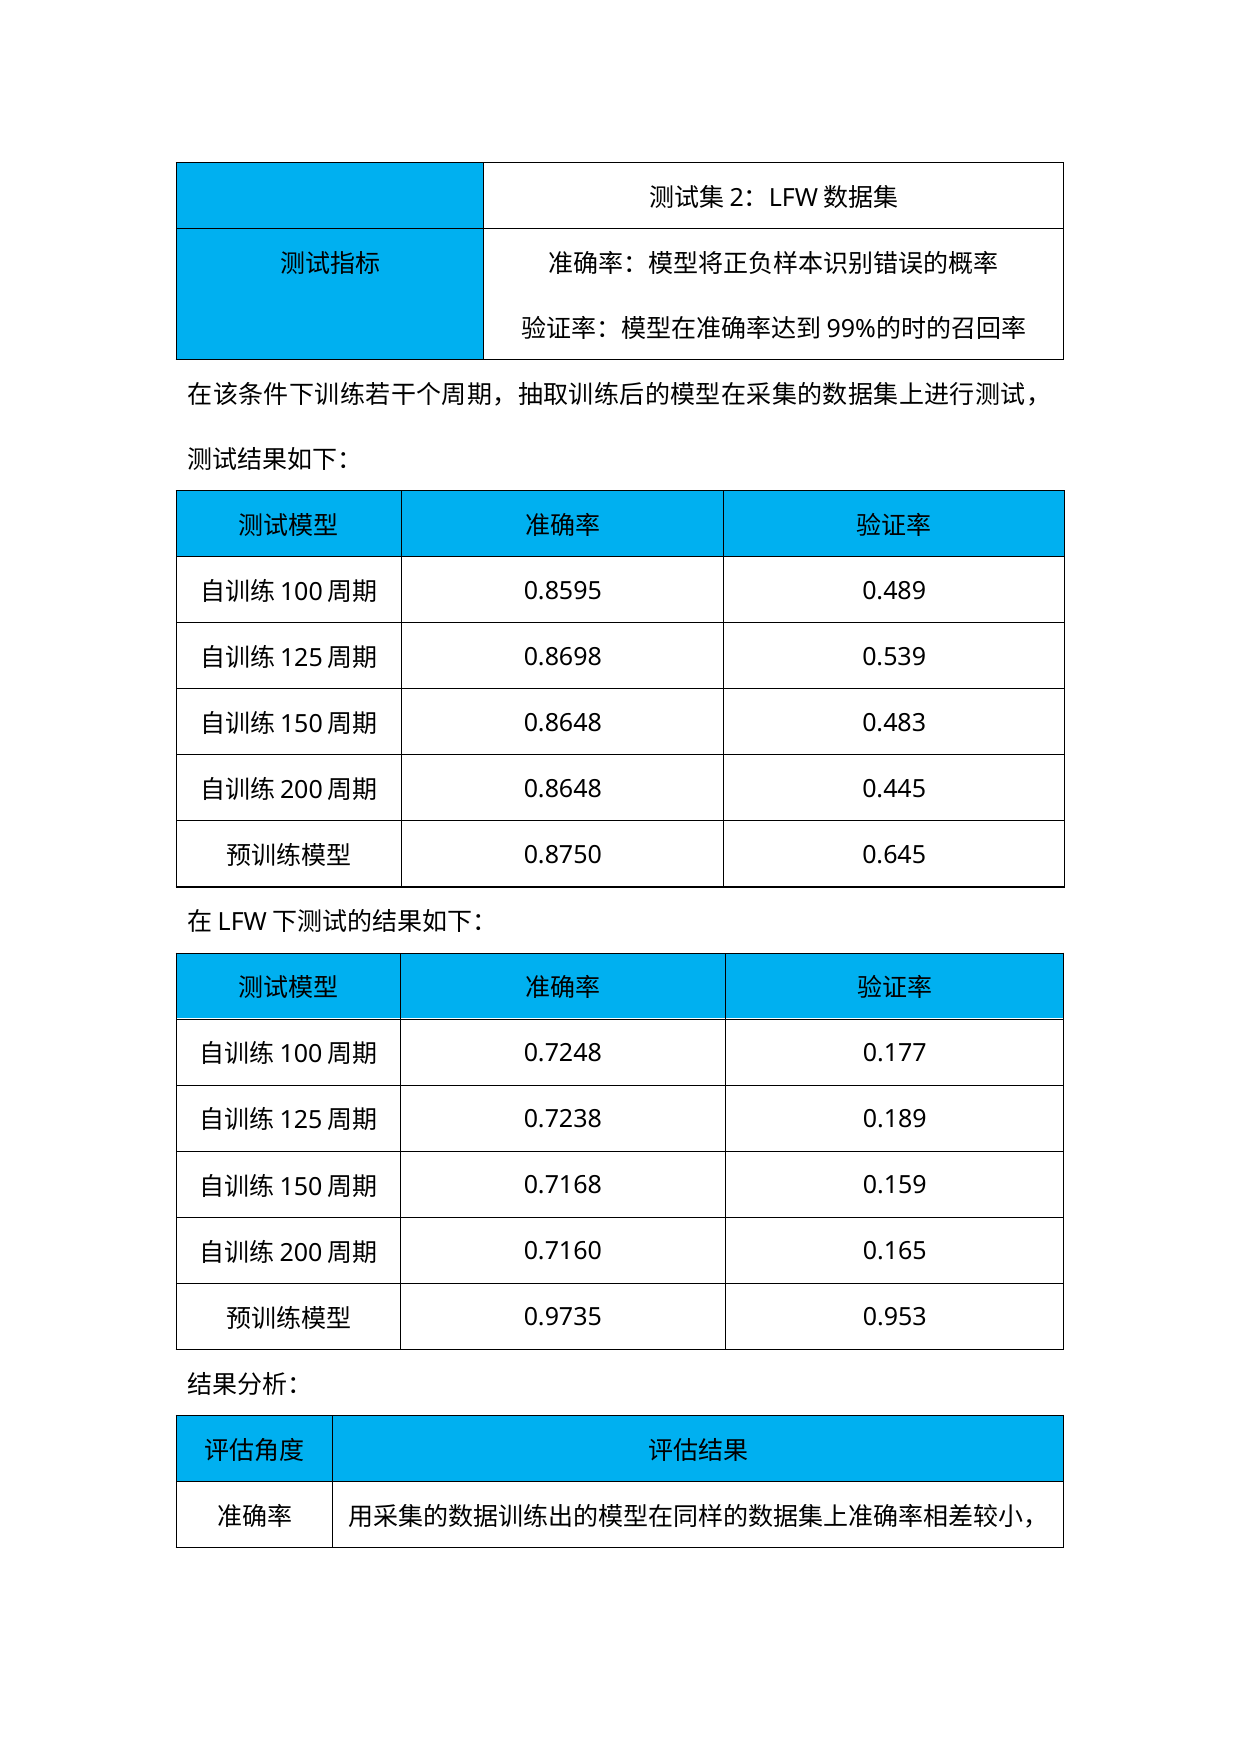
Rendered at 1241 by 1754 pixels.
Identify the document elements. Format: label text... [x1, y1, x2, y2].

table_cell 自训练100周期 [177, 1020, 400, 1084]
table_cell 0.189 [726, 1086, 1063, 1151]
table_cell 测试指标 [177, 229, 483, 359]
table_cell 预训练模型 [177, 821, 401, 886]
table_cell 0.159 [726, 1152, 1063, 1217]
table_cell 自训练200周期 [177, 755, 401, 820]
table_cell 0.7238 [401, 1086, 725, 1151]
table_header 准确率 [402, 491, 723, 556]
table_cell 自训练125周期 [177, 1086, 400, 1151]
table_cell 测试集 [177, 163, 483, 228]
table_header 测试模型 [177, 491, 401, 556]
table_cell 准确率：模型将正负样本识别错误的概率 验证率：模型在准确率达到99%的时的召回率 [484, 229, 1063, 359]
table_header 验证率 [724, 491, 1064, 556]
table_cell 0.645 [724, 821, 1064, 886]
table_cell 0.165 [726, 1218, 1063, 1283]
table_cell 自训练150周期 [177, 689, 401, 754]
table_cell 0.483 [724, 689, 1064, 754]
text 结果分析： [187, 1350, 1053, 1415]
table_header 验证率 [726, 954, 1063, 1018]
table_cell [333, 1482, 1063, 1547]
table_cell 0.9735 [401, 1284, 725, 1349]
table_cell 0.489 [724, 557, 1064, 622]
table_cell 0.8750 [402, 821, 723, 886]
table_cell 0.7248 [401, 1020, 725, 1084]
table_cell 自训练150周期 [177, 1152, 400, 1217]
table_cell 0.8698 [402, 623, 723, 688]
table_cell 0.445 [724, 755, 1064, 820]
table_header 测试模型 [177, 954, 400, 1018]
table_header 评估角度 [177, 1416, 332, 1481]
table_cell 预训练模型 [177, 1284, 400, 1349]
table_cell 0.8595 [402, 557, 723, 622]
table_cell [484, 163, 1063, 228]
table_cell 0.8648 [402, 689, 723, 754]
table_cell 0.539 [724, 623, 1064, 688]
table_header 评估结果 [333, 1416, 1063, 1481]
text 在该条件下训练若干个周期，抽取训练后的模型在采集的数据集上进行测试，测试结果如下： [187, 360, 1053, 490]
table_cell 0.953 [726, 1284, 1063, 1349]
table_cell 自训练200周期 [177, 1218, 400, 1283]
table_cell 0.7168 [401, 1152, 725, 1217]
table_cell 自训练125周期 [177, 623, 401, 688]
table_cell 0.8648 [402, 755, 723, 820]
table_cell 0.177 [726, 1020, 1063, 1084]
table_cell 准确率 [177, 1482, 332, 1547]
table_cell 0.7160 [401, 1218, 725, 1283]
table_cell 自训练100周期 [177, 557, 401, 622]
table_header 准确率 [401, 954, 725, 1018]
text 在LFW下测试的结果如下： [187, 888, 1053, 952]
